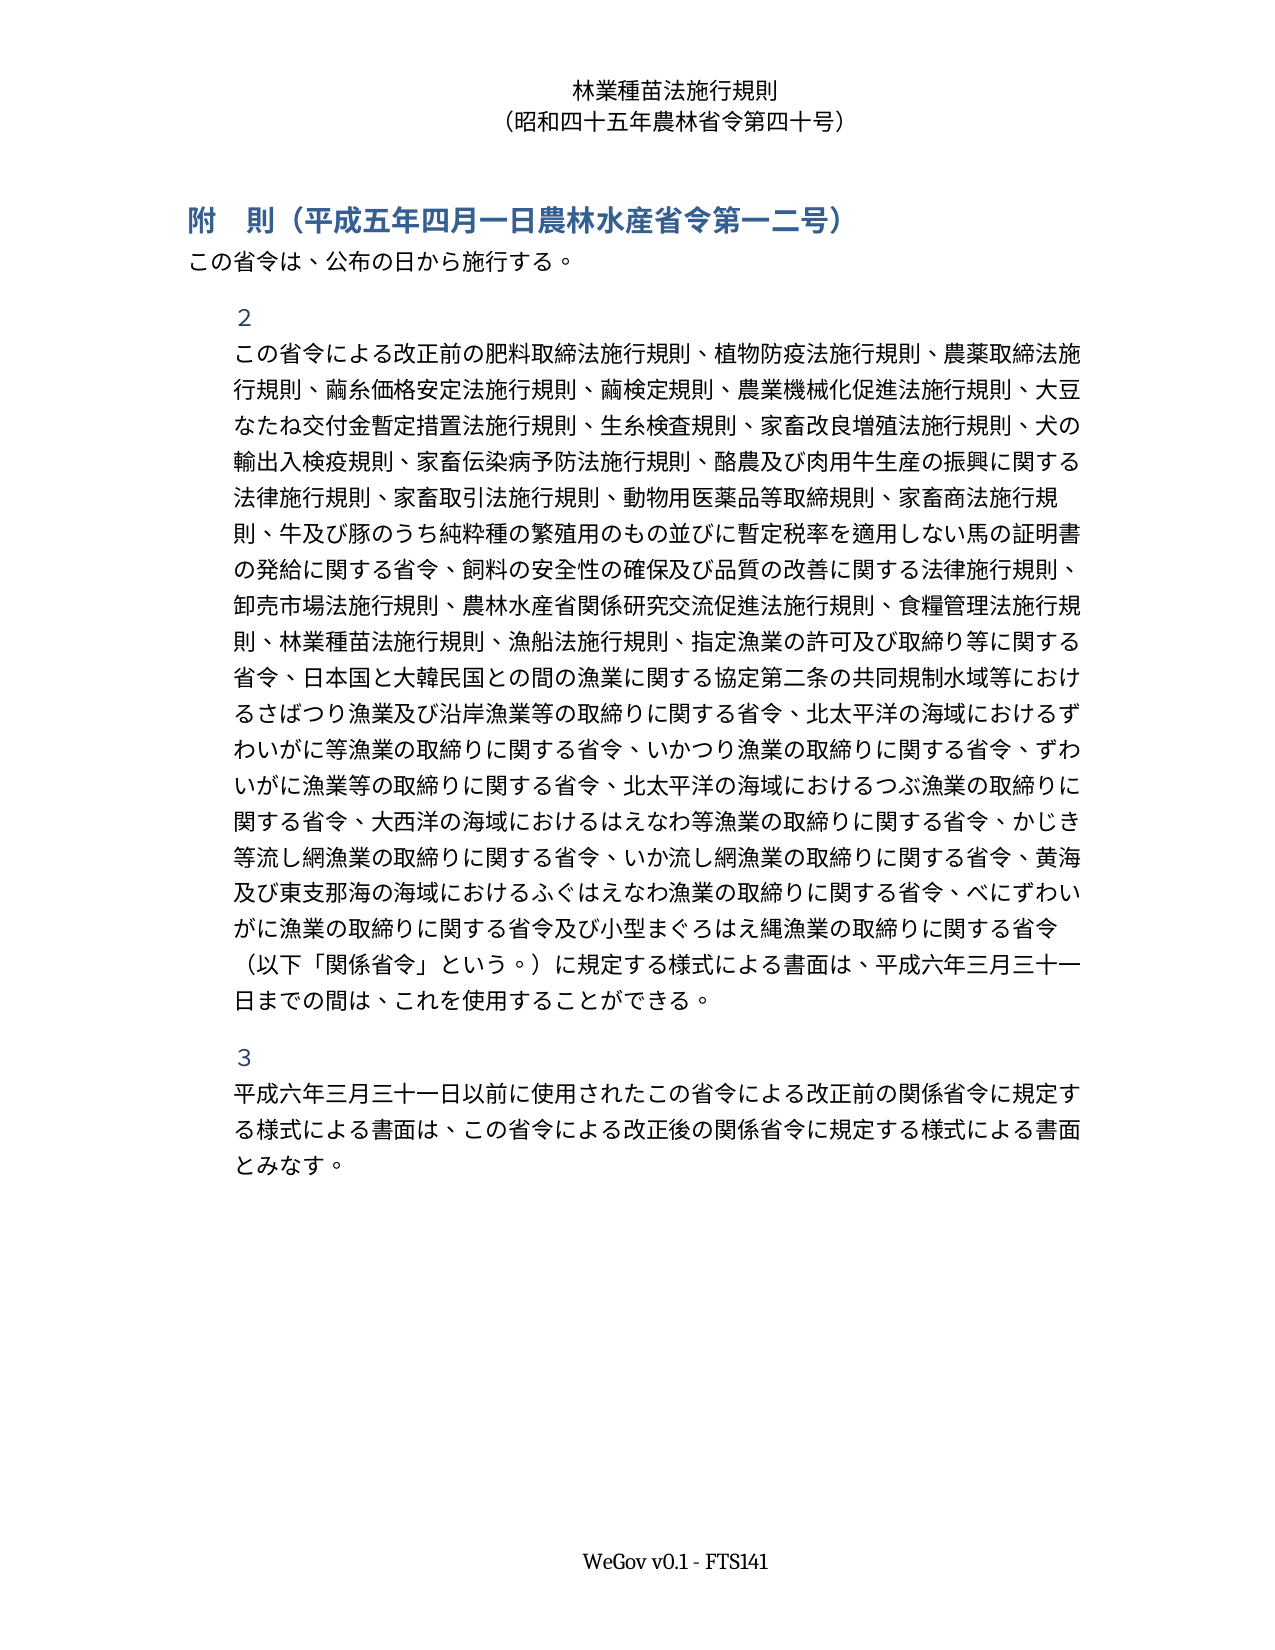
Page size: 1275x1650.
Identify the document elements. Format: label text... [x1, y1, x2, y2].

text この省令による改正前の肥料取締法施行規則、植物防疫法施行規則、農薬取締法施行規則、繭糸価格安定法施行規則、繭検定規則、農業機械化促進法施行規則、大豆なたね交付金暫定措置法施行規則、生糸検査規則、家畜改良増殖法施行規則、犬の輸出入検疫規則、家畜伝染病予防法施行規則、酪農及び肉用牛生産の振興に関する法律施行規則、家畜取引法施行規則、動物用医薬品等取締規則、家畜商法施行規則、牛及び豚のうち純粋種の繁殖用のもの並びに暫定税率を適用しない馬の証明書の発給に関する省令、飼料の安全性の確保及び品質の改善に関する法律施行規則、卸売市場法施行規則、農林水産省関係研究交流促進法施行規則、食糧管理法施行規則、林業種苗法施行規則、漁船法施行規則、指定漁業の許可及び取締り等に関する省令、日本国と大韓民国との間の漁業に関する協定第二条の共同規制水域等におけるさばつり漁業及び沿岸漁業等の取締りに関する省令、北太平洋の海域におけるずわいがに等漁業の取締りに関する省令、いかつり漁業の取締りに関する省令、ずわいがに漁業等の取締りに関する省令、北太平洋の海域におけるつぶ漁業の取締りに関する省令、大西洋の海域におけるはえなわ等漁業の取締りに関する省令、かじき等流し網漁業の取締りに関する省令、いか流し網漁業の取締りに関する省令、黄海及び東支那海の海域におけるふぐはえなわ漁業の取締りに関する省令、べにずわいがに漁業の取締りに関する省令及び小型まぐろはえ縄漁業の取締りに関する省令（以下「関係省令」という。）に規定する様式による書面は、平成六年三月三十一日までの間は、これを使用することができる。 [233, 338, 1087, 1016]
text 平成六年三月三十一日以前に使用されたこの省令による改正前の関係省令に規定する様式による書面は、この省令による改正後の関係省令に規定する様式による書面とみなす。 [233, 1078, 1087, 1181]
text この省令は、公布の日から施行する。 [187, 246, 1087, 277]
subtitle ２ [233, 302, 1087, 334]
subtitle ３ [233, 1042, 1087, 1073]
subtitle 附 則（平成五年四月一日農林水産省令第一二号） [187, 200, 1087, 240]
